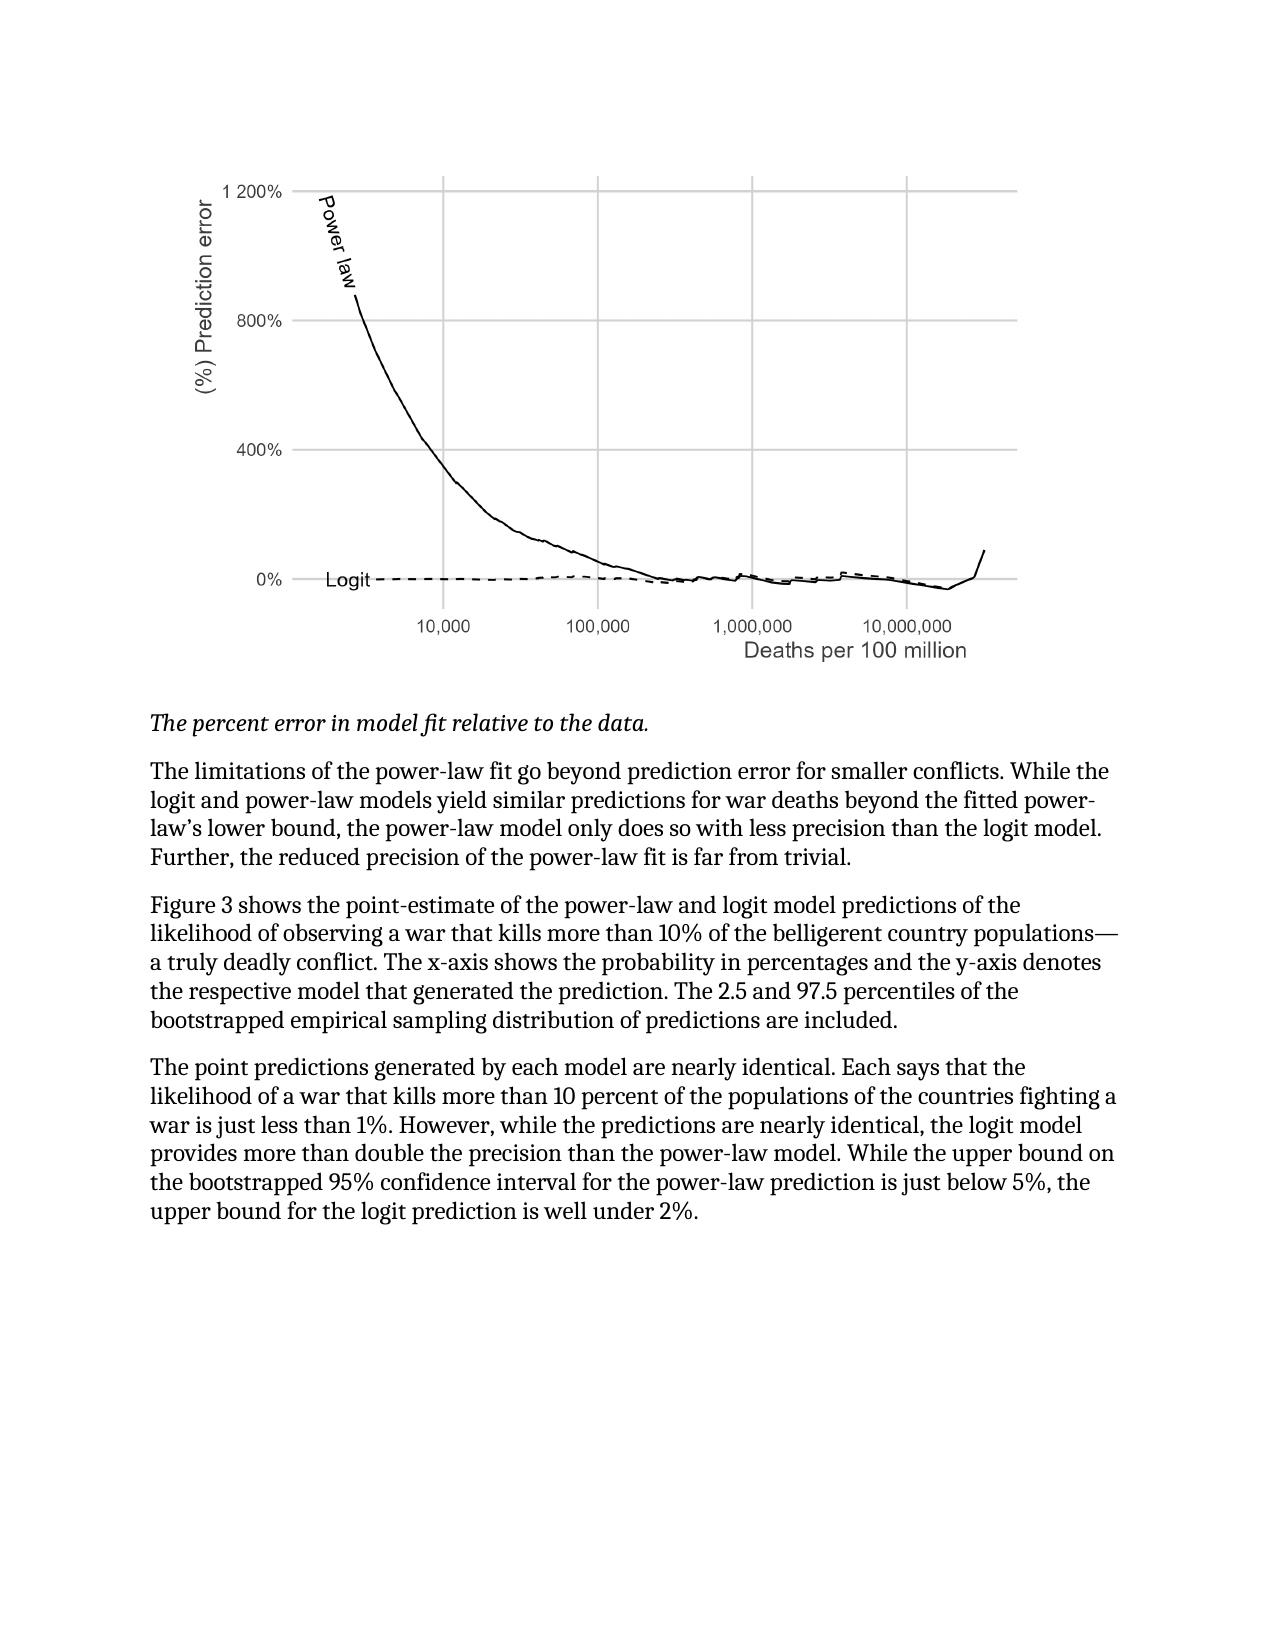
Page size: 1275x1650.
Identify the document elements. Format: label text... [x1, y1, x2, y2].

text Figure 3 shows the point-estimate of the power-law and logit model predictions of the likelihood of observing a war that kills more than 10% of the belligerent country populations—a truly deadly conflict. The x-axis shows the probability in percentages and the y-axis denotes the respective model that generated the prediction. The 2.5 and 97.5 percentiles of the bootstrapped empirical sampling distribution of predictions are included. [150, 891, 1125, 1034]
text The point predictions generated by each model are nearly identical. Each says that the likelihood of a war that kills more than 10 percent of the populations of the countries fighting a war is just less than 1%. However, while the predictions are nearly identical, the logit model provides more than double the precision than the power-law model. While the upper bound on the bootstrapped 95% confidence interval for the power-law prediction is just below 5%, the upper bound for the logit prediction is well under 2%. [150, 1053, 1125, 1226]
text The percent error in model fit relative to the data. [150, 709, 1125, 738]
text The limitations of the power-law fit go beyond prediction error for smaller conflicts. While the logit and power-law models yield similar predictions for war deaths beyond the fitted power-law’s lower bound, the power-law model only does so with less precision than the logit model. Further, the reduced precision of the power-law fit is far from trivial. [150, 757, 1125, 872]
picture [168, 150, 1044, 689]
